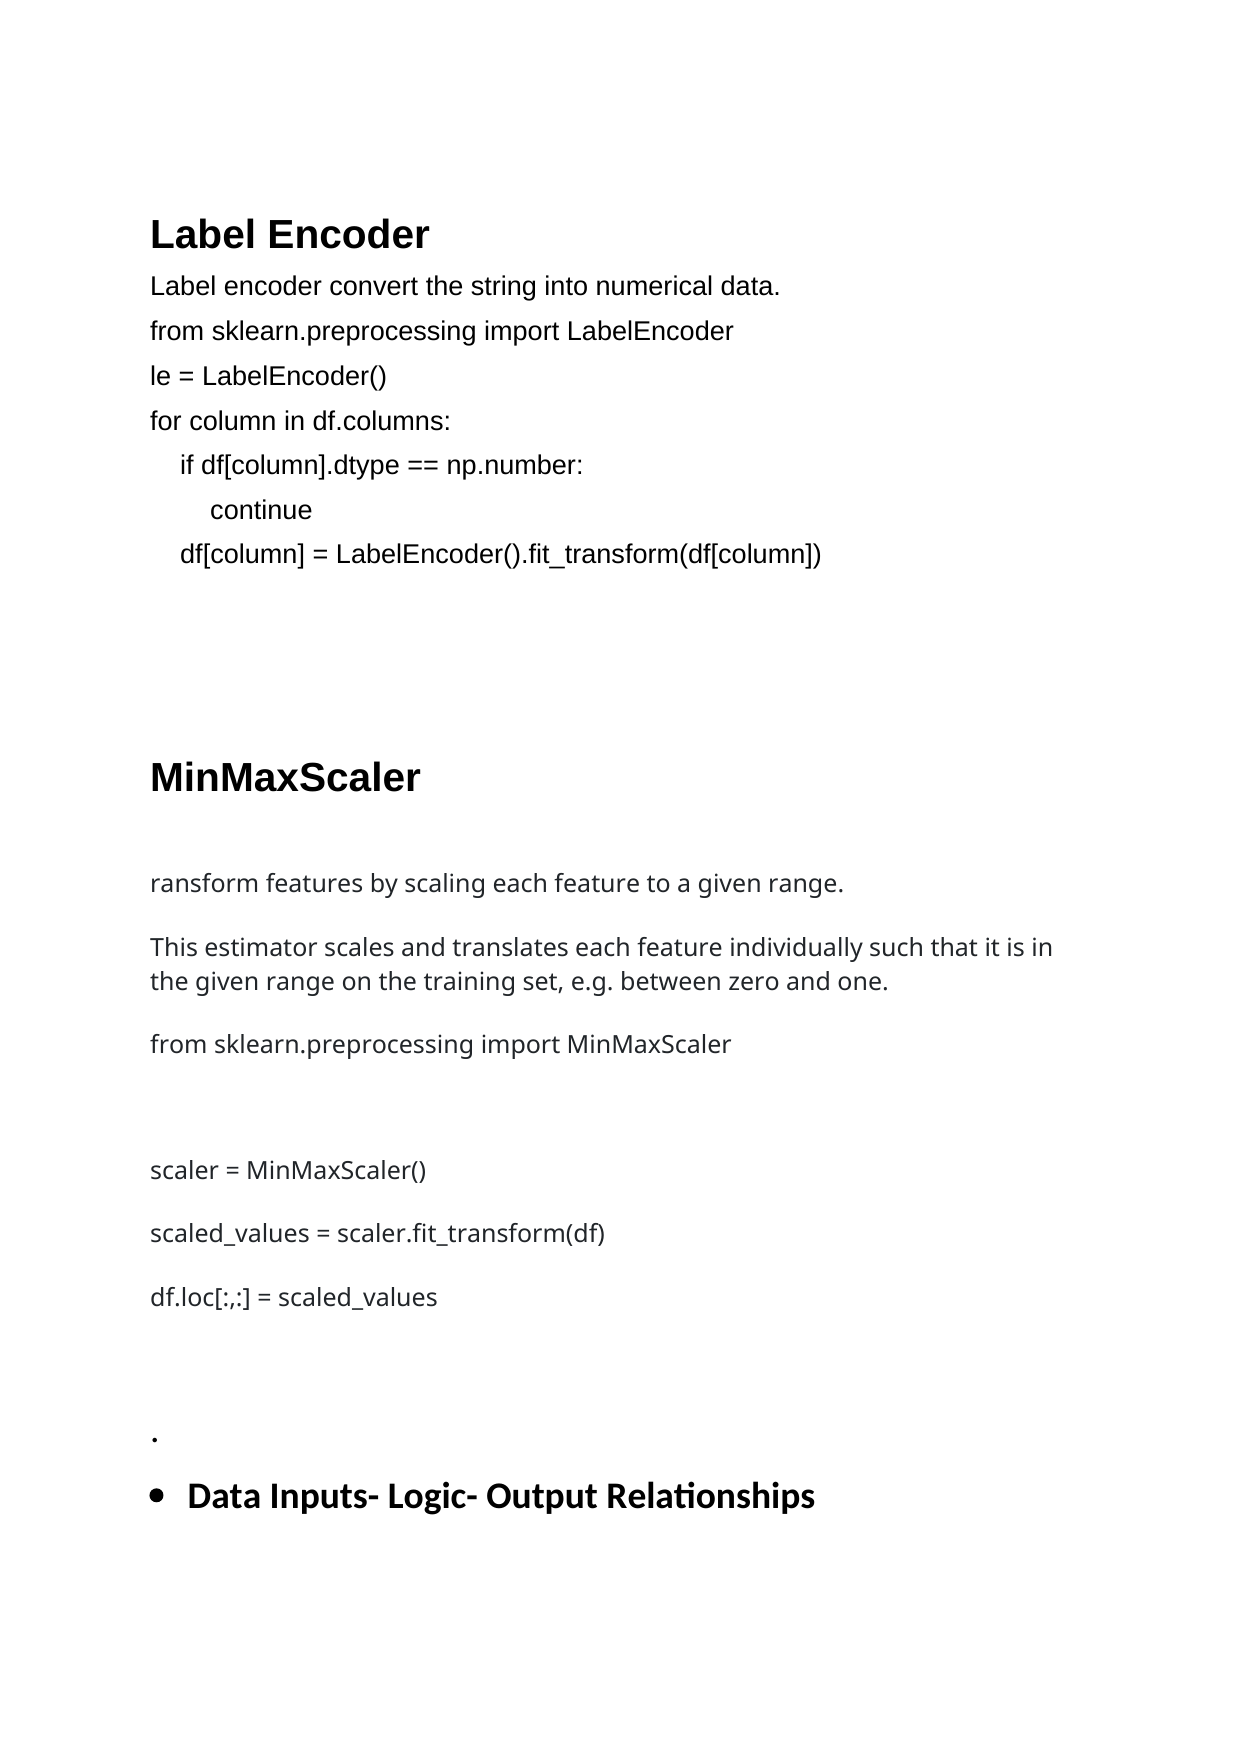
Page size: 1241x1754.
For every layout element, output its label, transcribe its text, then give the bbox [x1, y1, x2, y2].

subtitle from sklearn.preprocessing import LabelEncoder [150, 315, 1090, 346]
text df.loc[:,:] = scaled_values [150, 1279, 1090, 1313]
subtitle if df[column].dtype == np.number: [150, 449, 1090, 480]
text scaler = MinMaxScaler() [150, 1153, 1090, 1187]
text . [150, 1406, 1090, 1452]
subtitle le = LabelEncoder() [150, 360, 1090, 391]
subtitle for column in df.columns: [150, 404, 1090, 436]
subtitle Label Encoder [150, 210, 1090, 257]
text scaled_values = scaler.fit_transform(df) [150, 1216, 1090, 1250]
subtitle df[column] = LabelEncoder().fit_transform(df[column]) [150, 538, 1090, 570]
text from sklearn.preprocessing import MinMaxScaler [150, 1026, 1090, 1061]
text This estimator scales and translates each feature individually such that it is in the given range on the training set, e.g. between zero and one. [150, 929, 1090, 997]
list Data Inputs- Logic- Output Relationships [150, 1472, 1090, 1518]
subtitle Label encoder convert the string into numerical data. [150, 270, 1090, 302]
subtitle continue [150, 494, 1090, 525]
subtitle MinMaxScaler [150, 753, 1090, 800]
text ransform features by scaling each feature to a given range. [150, 866, 1090, 900]
